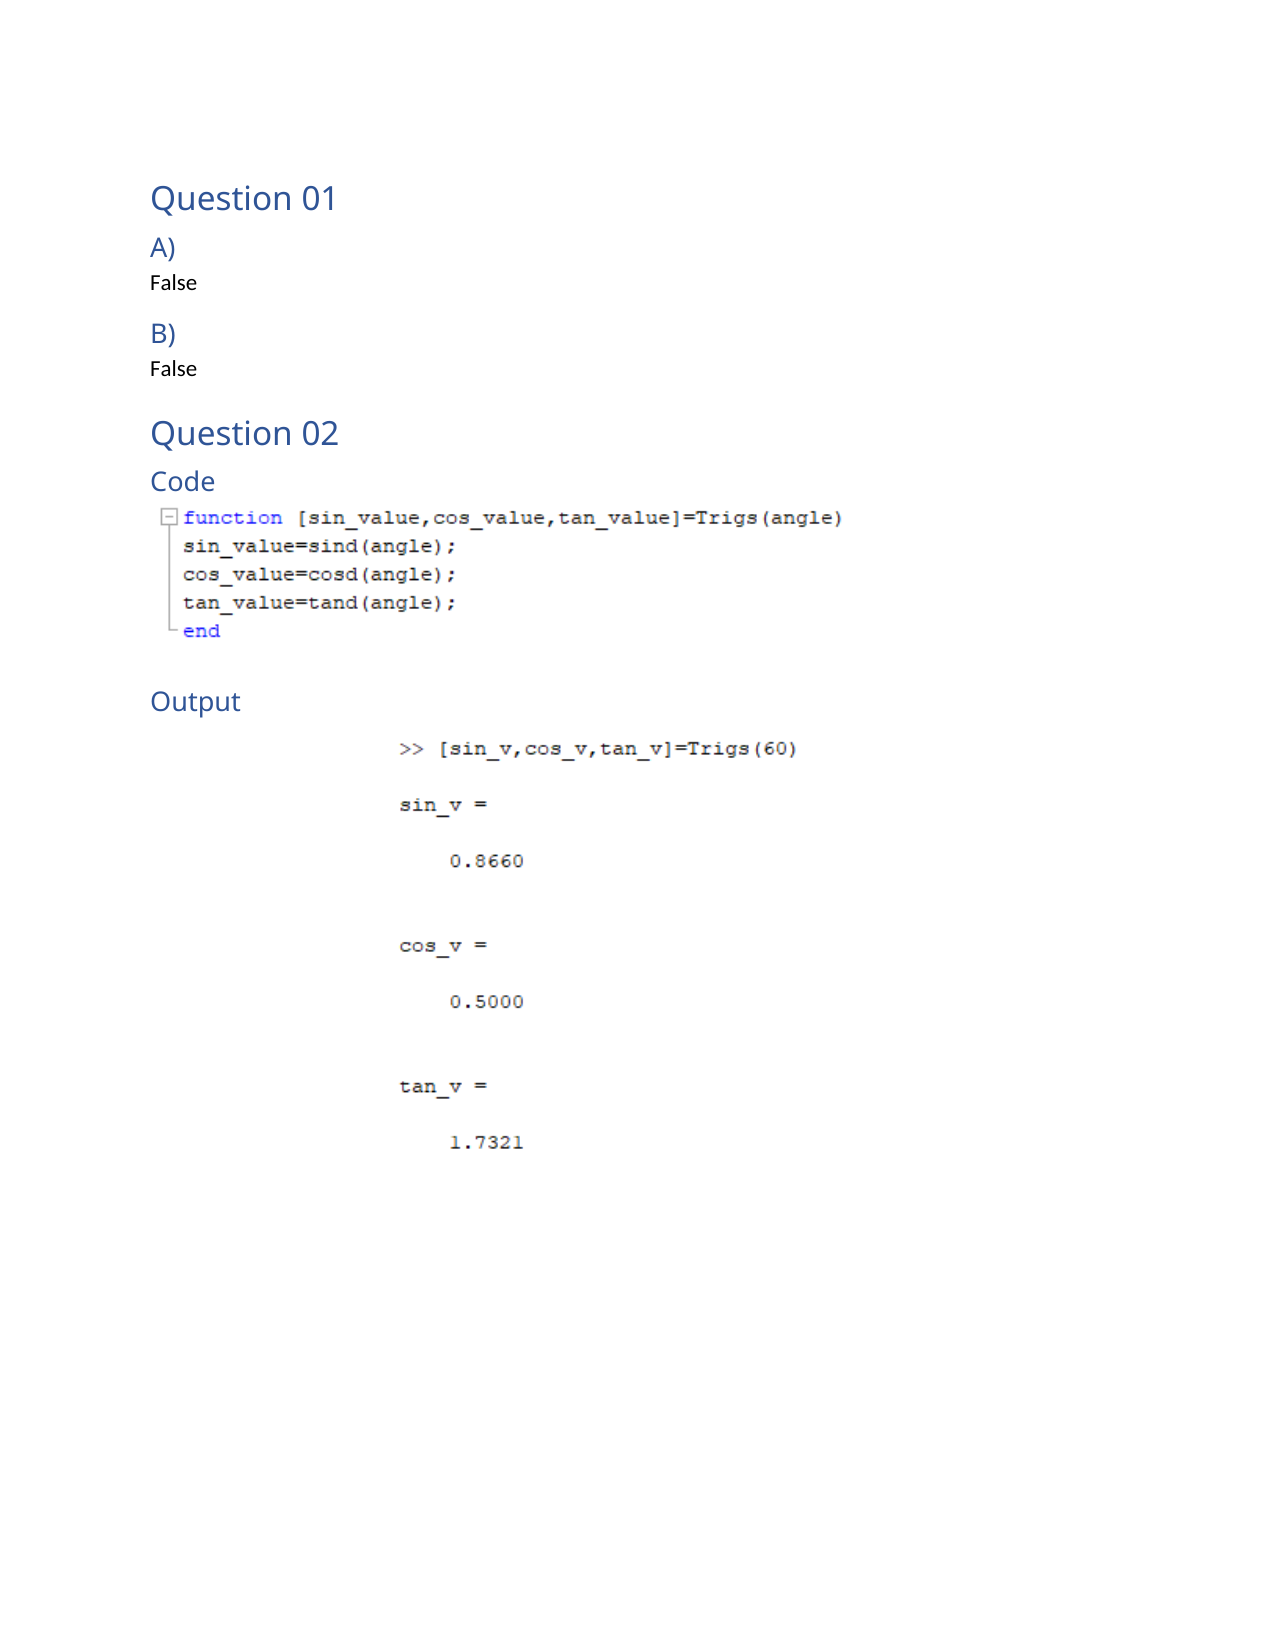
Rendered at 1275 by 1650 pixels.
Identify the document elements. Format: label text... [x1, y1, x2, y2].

subtitle Output [150, 682, 1125, 719]
text False [150, 354, 1125, 383]
subtitle Question 01 [150, 175, 1125, 220]
subtitle Code [150, 463, 1125, 500]
subtitle A) [150, 228, 1125, 265]
picture [150, 502, 882, 664]
subtitle Question 02 [150, 410, 1125, 455]
picture [393, 722, 882, 1163]
text False [150, 268, 1125, 296]
subtitle B) [150, 315, 1125, 352]
